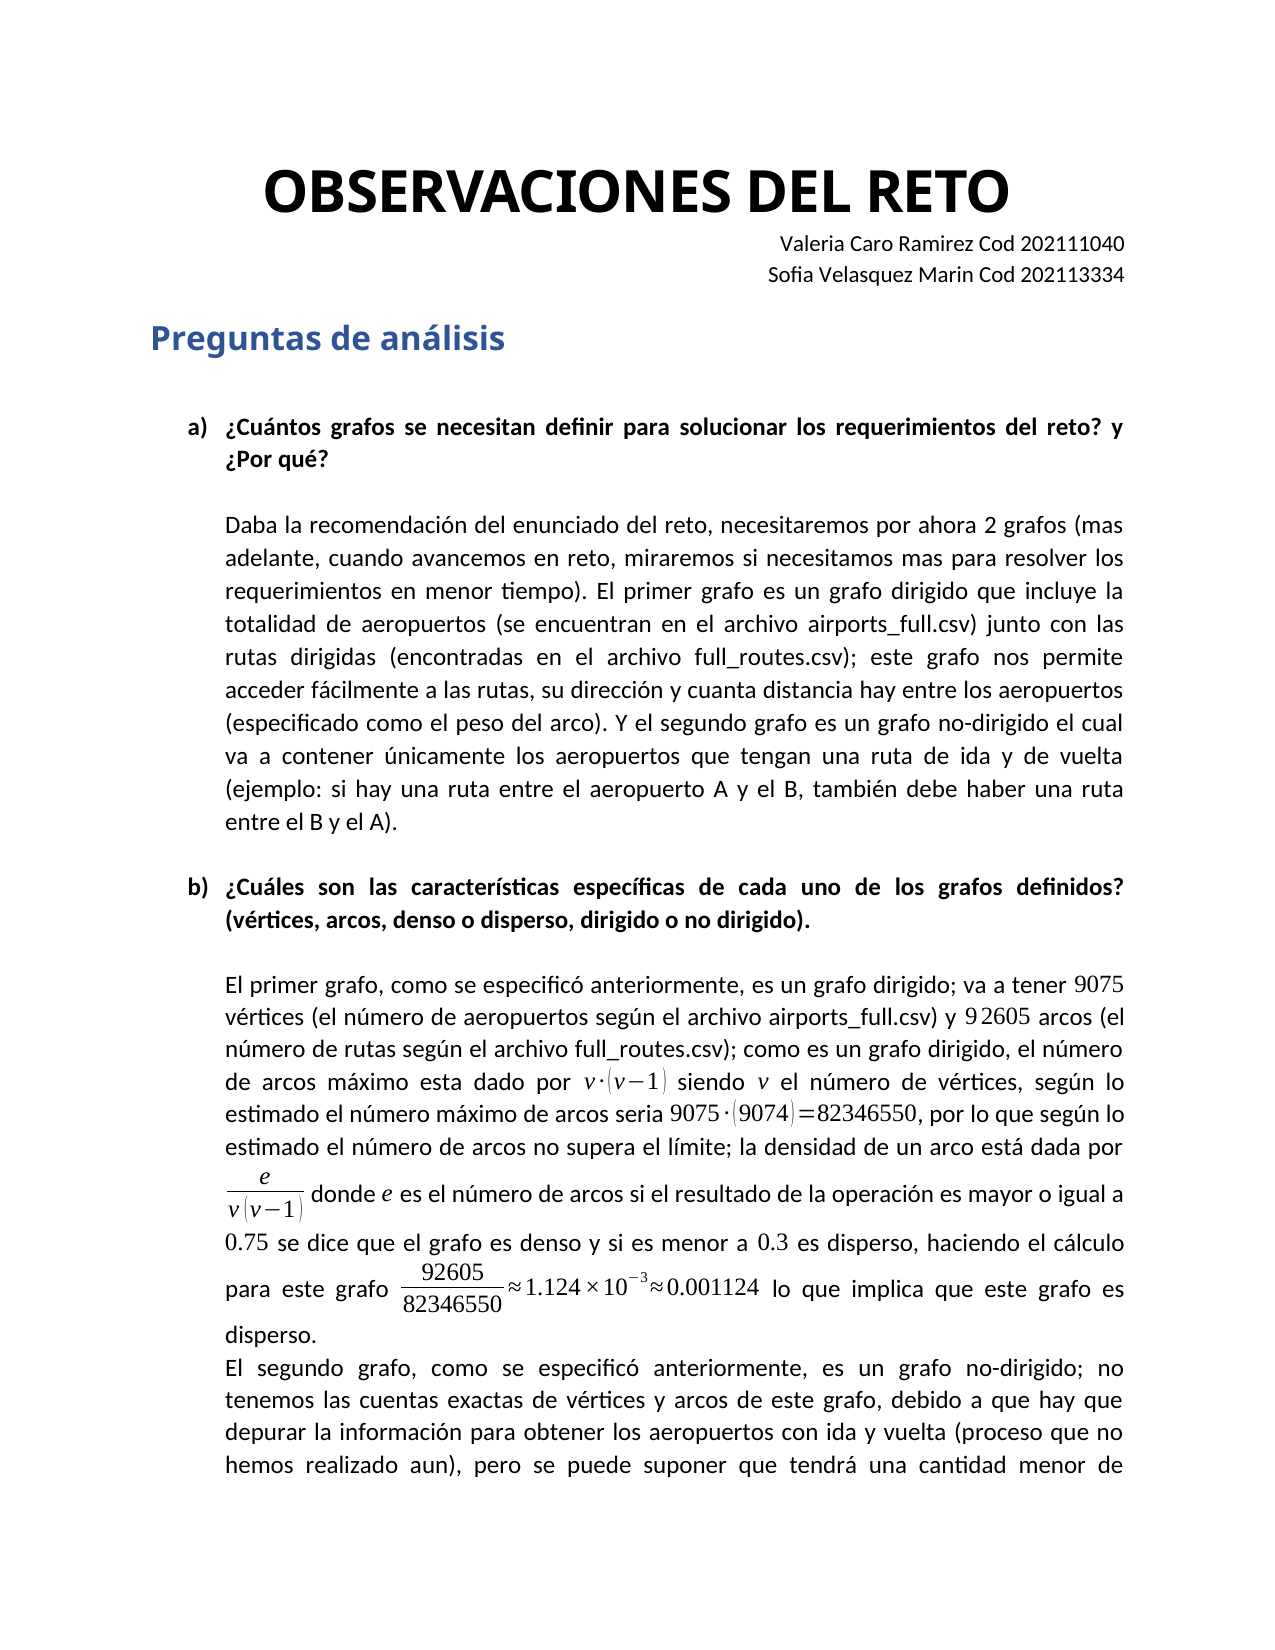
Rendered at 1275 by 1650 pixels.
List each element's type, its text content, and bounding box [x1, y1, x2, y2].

subtitle Preguntas de análisis [150, 315, 1125, 360]
title OBSERVACIONES DEL RETO [150, 150, 1125, 229]
text Sofia Velasquez Marin Cod 202113334 [150, 260, 1125, 288]
list ¿Cuántos grafos se necesitan definir para solucionar los requerimientos del reto? y ¿Por qué? [187, 411, 1125, 474]
list ¿Cuáles son las características específicas de cada uno de los grafos definidos? (vértices, arcos, denso o disperso, dirigido o no dirigido). [187, 872, 1125, 934]
list El primer grafo, como se especificó anteriormente, es un grafo dirigido; va a tener vértices (el número de aeropuertos según el archivo airports_full.csv) y arcos (el número de rutas según el archivo full_routes.csv); como es un grafo dirigido, el número de arcos máximo esta dado por siendo el número de vértices, según lo estimado el número máximo de arcos seria , por lo que según lo estimado el número de arcos no supera el límite; la densidad de un arco está dada por donde es el número de arcos si el resultado de la operación es mayor o igual a se dice que el grafo es denso y si es menor a es disperso, haciendo el cálculo para este grafo lo que implica que este grafo es disperso. [225, 969, 1125, 1350]
text Valeria Caro Ramirez Cod 202111040 [150, 229, 1125, 257]
list Daba la recomendación del enunciado del reto, necesitaremos por ahora 2 grafos (mas adelante, cuando avancemos en reto, miraremos si necesitamos mas para resolver los requerimientos en menor tiempo). El primer grafo es un grafo dirigido que incluye la totalidad de aeropuertos (se encuentran en el archivo airports_full.csv) junto con las rutas dirigidas (encontradas en el archivo full_routes.csv); este grafo nos permite acceder fácilmente a las rutas, su dirección y cuanta distancia hay entre los aeropuertos (especificado como el peso del arco). Y el segundo grafo es un grafo no-dirigido el cual va a contener únicamente los aeropuertos que tengan una ruta de ida y de vuelta (ejemplo: si hay una ruta entre el aeropuerto A y el B, también debe haber una ruta entre el B y el A). [225, 509, 1125, 836]
